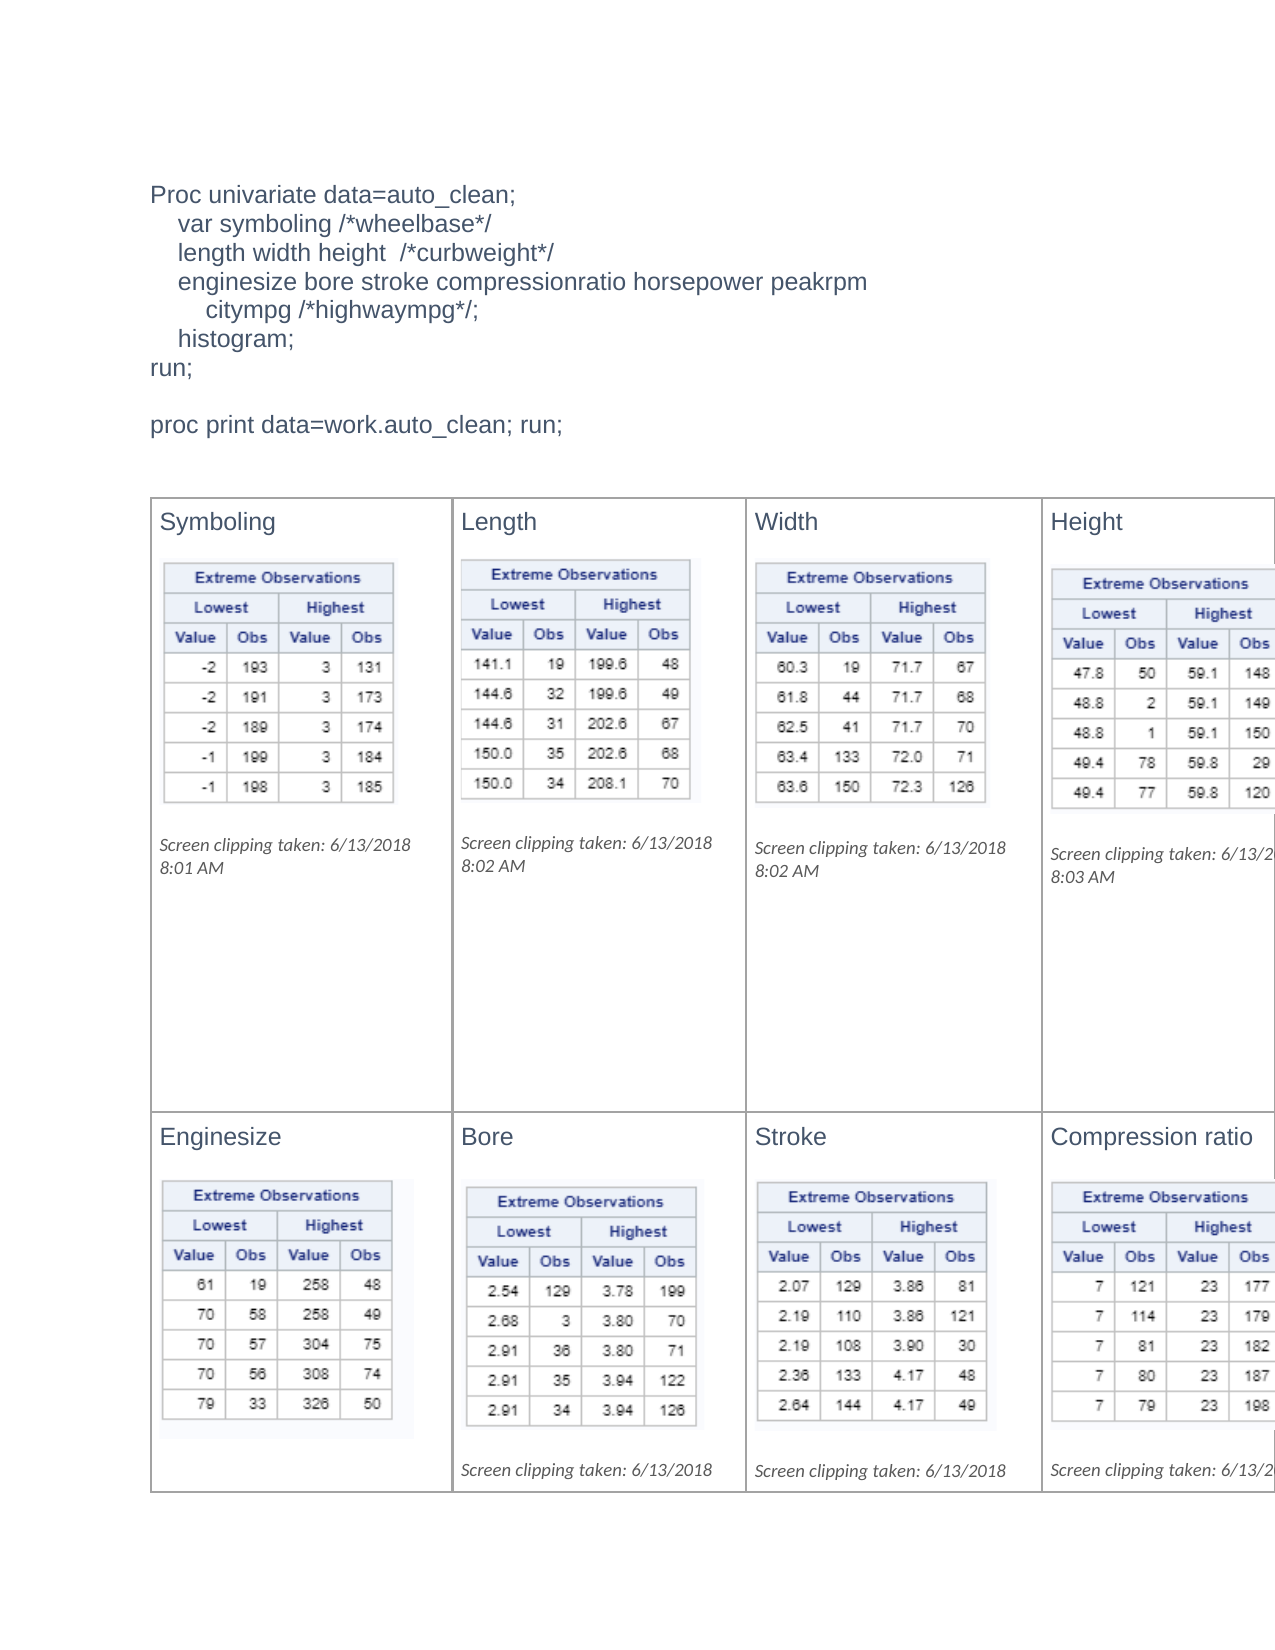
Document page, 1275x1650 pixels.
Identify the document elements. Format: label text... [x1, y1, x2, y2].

picture [1050, 564, 1275, 814]
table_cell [454, 1113, 745, 1491]
text Proc univariate data=auto_clean; [150, 181, 1125, 209]
table_header Width Screen clipping taken: 6/13/2018 8:02 AM [747, 499, 1041, 1111]
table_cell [152, 1113, 451, 1491]
picture [1050, 1179, 1275, 1430]
picture [159, 1179, 414, 1439]
table_header Length Screen clipping taken: 6/13/2018 8:02 AM [454, 499, 745, 1111]
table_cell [747, 1113, 1041, 1491]
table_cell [1043, 1113, 1274, 1491]
text proc print data=work.auto_clean; run; [150, 411, 1125, 439]
text histogram; [150, 324, 1125, 353]
text length width height /*curbweight*/ [150, 238, 1125, 267]
text enginesize bore stroke compressionratio horsepower peakrpm [150, 267, 1125, 296]
text citympg /*highwaympg*/; [150, 296, 1125, 324]
picture [460, 1179, 705, 1430]
text var symboling /*wheelbase*/ [150, 209, 1125, 238]
picture [754, 558, 991, 808]
picture [754, 1179, 997, 1431]
table_header Height Screen clipping taken: 6/13/2018 8:03 AM [1043, 499, 1274, 1111]
table_header Symboling Screen clipping taken: 6/13/2018 8:01 AM [152, 499, 451, 1111]
picture [460, 558, 702, 803]
text run; [150, 353, 1125, 382]
picture [159, 558, 399, 805]
